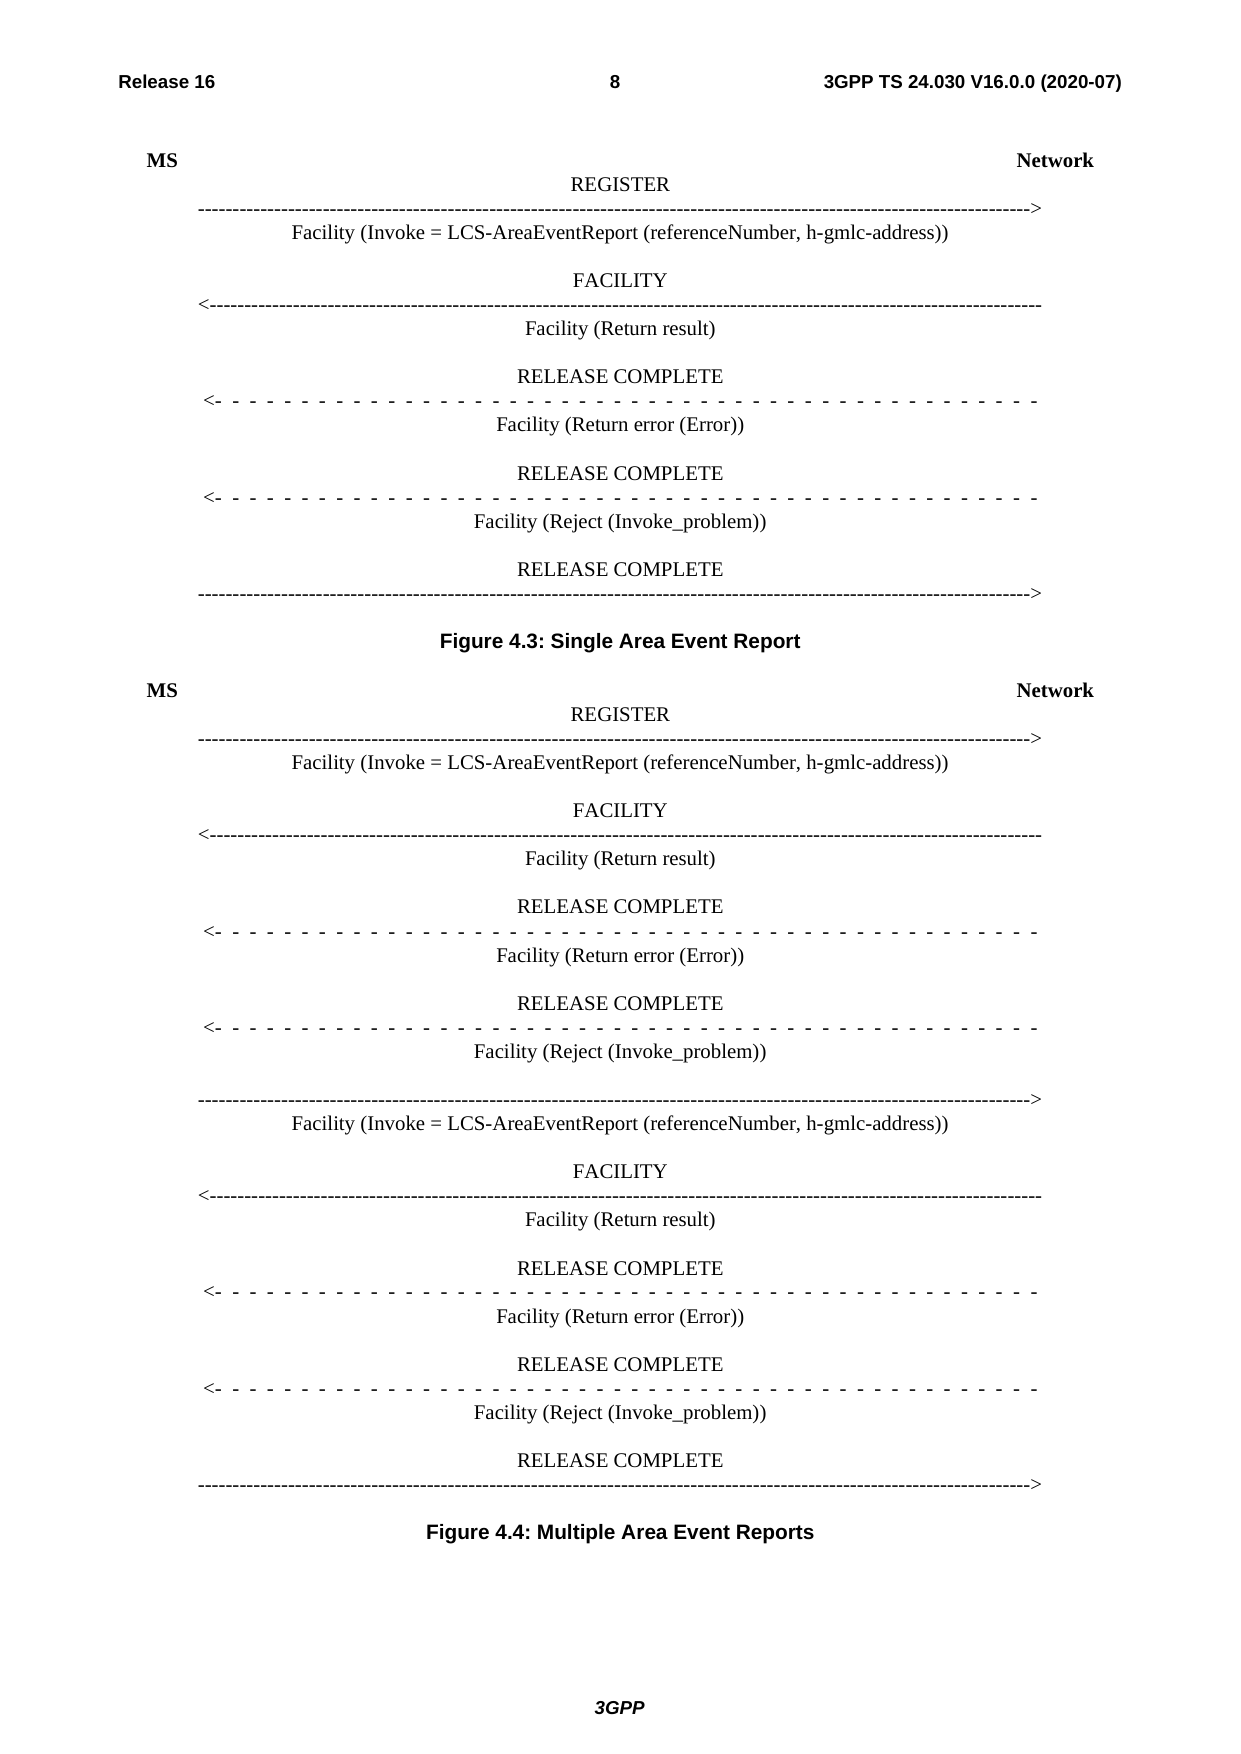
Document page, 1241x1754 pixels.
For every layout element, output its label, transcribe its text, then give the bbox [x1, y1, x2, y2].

text RELEASE COMPLETE [118, 1255, 1122, 1279]
text RELEASE COMPLETE [118, 1352, 1122, 1376]
text <------------------------------------------------------------------------------------------------------------------------ [118, 1183, 1122, 1207]
text RELEASE COMPLETE [118, 894, 1122, 918]
text <- - - - - - - - - - - - - - - - - - - - - - - - - - - - - - - - - - - - - - - - - - - - - - - - [118, 918, 1122, 943]
text ------------------------------------------------------------------------------------------------------------------------> [118, 581, 1122, 605]
text ------------------------------------------------------------------------------------------------------------------------> [118, 1087, 1122, 1111]
text Facility (Return error (Error)) [118, 943, 1122, 967]
text Facility (Return result) [118, 1207, 1122, 1231]
text <- - - - - - - - - - - - - - - - - - - - - - - - - - - - - - - - - - - - - - - - - - - - - - - - [118, 388, 1122, 412]
text <- - - - - - - - - - - - - - - - - - - - - - - - - - - - - - - - - - - - - - - - - - - - - - - - [118, 1376, 1122, 1400]
text MS Network [118, 148, 1122, 172]
text RELEASE COMPLETE [118, 461, 1122, 484]
text Facility (Return result) [118, 316, 1122, 340]
text <- - - - - - - - - - - - - - - - - - - - - - - - - - - - - - - - - - - - - - - - - - - - - - - - [118, 1015, 1122, 1039]
text Figure 4.3: Single Area Event Report [118, 629, 1122, 653]
text <- - - - - - - - - - - - - - - - - - - - - - - - - - - - - - - - - - - - - - - - - - - - - - - - [118, 484, 1122, 509]
text <------------------------------------------------------------------------------------------------------------------------ [118, 822, 1122, 846]
text Facility (Reject (Invoke_problem)) [118, 1400, 1122, 1424]
text RELEASE COMPLETE [118, 1448, 1122, 1472]
text RELEASE COMPLETE [118, 557, 1122, 581]
text Facility (Invoke = LCS-AreaEventReport (referenceNumber, h-gmlc-address)) [118, 220, 1122, 244]
text RELEASE COMPLETE [118, 991, 1122, 1015]
text MS Network [118, 678, 1122, 702]
text REGISTER [118, 172, 1122, 196]
text Facility (Reject (Invoke_problem)) [118, 1039, 1122, 1063]
text <------------------------------------------------------------------------------------------------------------------------ [118, 292, 1122, 316]
text FACILITY [118, 798, 1122, 822]
text ------------------------------------------------------------------------------------------------------------------------> [118, 196, 1122, 220]
text Facility (Return error (Error)) [118, 412, 1122, 436]
text <- - - - - - - - - - - - - - - - - - - - - - - - - - - - - - - - - - - - - - - - - - - - - - - - [118, 1279, 1122, 1303]
text Facility (Reject (Invoke_problem)) [118, 509, 1122, 533]
text ------------------------------------------------------------------------------------------------------------------------> [118, 1472, 1122, 1496]
text REGISTER [118, 702, 1122, 726]
text Figure 4.4: Multiple Area Event Reports [118, 1520, 1122, 1544]
text Facility (Invoke = LCS-AreaEventReport (referenceNumber, h-gmlc-address)) [118, 1111, 1122, 1135]
text RELEASE COMPLETE [118, 364, 1122, 388]
text Facility (Return result) [118, 846, 1122, 870]
text Facility (Invoke = LCS-AreaEventReport (referenceNumber, h-gmlc-address)) [118, 750, 1122, 774]
text FACILITY [118, 1159, 1122, 1183]
text Facility (Return error (Error)) [118, 1303, 1122, 1328]
text FACILITY [118, 268, 1122, 292]
text ------------------------------------------------------------------------------------------------------------------------> [118, 726, 1122, 750]
